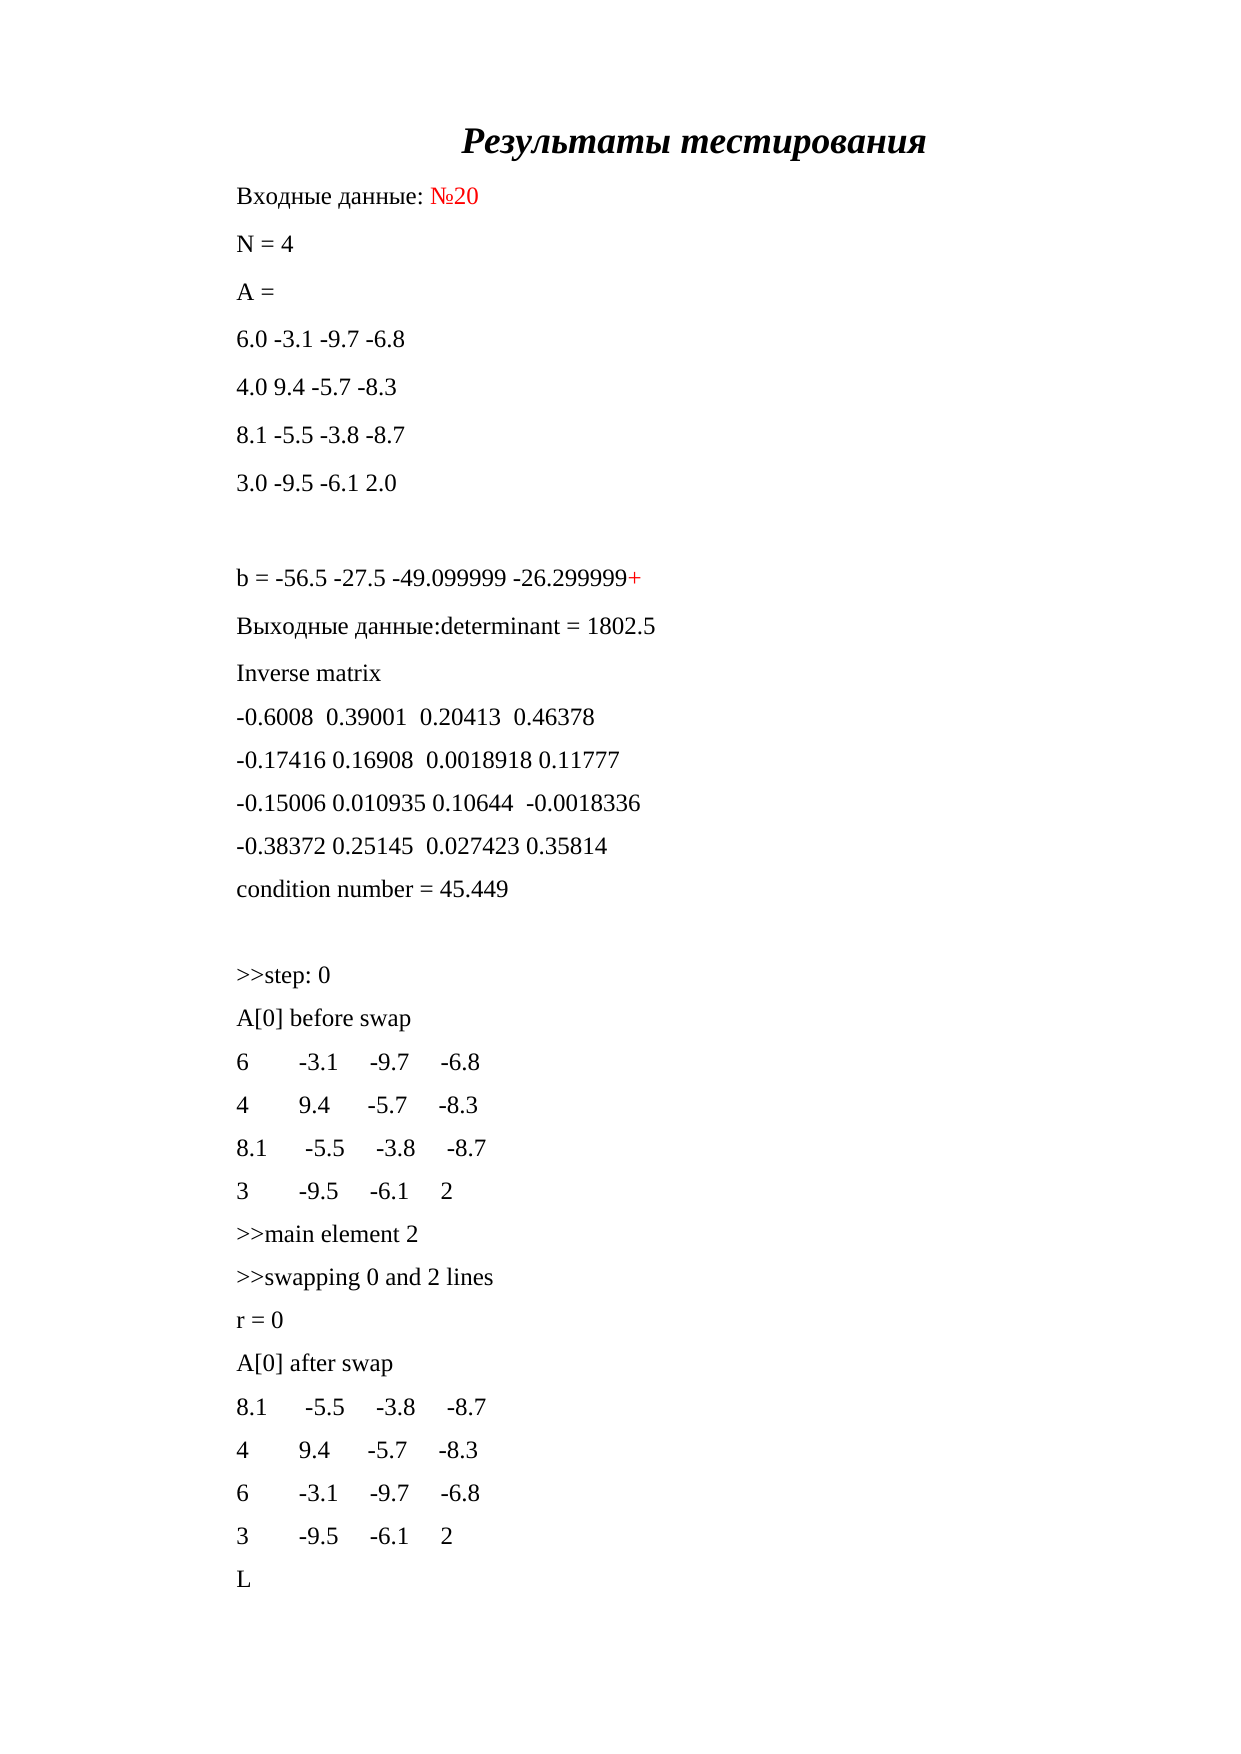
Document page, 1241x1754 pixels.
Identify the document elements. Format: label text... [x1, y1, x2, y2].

text 3 -9.5 -6.1 2 [177, 1521, 1152, 1550]
text N = 4 [177, 229, 1152, 258]
text 3.0 -9.5 -6.1 2.0 [177, 468, 1152, 496]
text -0.17416 0.16908 0.0018918 0.11777 [177, 745, 1152, 773]
text 6 -3.1 -9.7 -6.8 [177, 1047, 1152, 1075]
text b = -56.5 -27.5 -49.099999 -26.299999+ [177, 563, 1152, 592]
text -0.6008 0.39001 0.20413 0.46378 [177, 702, 1152, 730]
text 4 9.4 -5.7 -8.3 [177, 1090, 1152, 1118]
text Выходные данные:determinant = 1802.5 [177, 611, 1152, 639]
text 6 -3.1 -9.7 -6.8 [177, 1478, 1152, 1507]
text A[0] before swap [177, 1003, 1152, 1032]
text 4 9.4 -5.7 -8.3 [177, 1435, 1152, 1463]
text >>step: 0 [177, 960, 1152, 989]
text 3 -9.5 -6.1 2 [177, 1176, 1152, 1205]
text 8.1 -5.5 -3.8 -8.7 [177, 420, 1152, 449]
text >>main element 2 [177, 1219, 1152, 1248]
text -0.38372 0.25145 0.027423 0.35814 [177, 831, 1152, 860]
text 8.1 -5.5 -3.8 -8.7 [177, 1392, 1152, 1420]
text A[0] after swap [177, 1348, 1152, 1377]
text Результаты тестирования [177, 118, 1152, 161]
text Входные данные: №20 [177, 181, 1152, 210]
text 6.0 -3.1 -9.7 -6.8 [177, 324, 1152, 353]
text L [177, 1564, 1152, 1593]
text -0.15006 0.010935 0.10644 -0.0018336 [177, 788, 1152, 817]
text 8.1 -5.5 -3.8 -8.7 [177, 1133, 1152, 1162]
text A = [177, 277, 1152, 306]
text 4.0 9.4 -5.7 -8.3 [177, 372, 1152, 401]
text condition number = 45.449 [177, 874, 1152, 903]
text Inverse matrix [177, 658, 1152, 687]
text r = 0 [177, 1305, 1152, 1334]
text >>swapping 0 and 2 lines [177, 1262, 1152, 1291]
